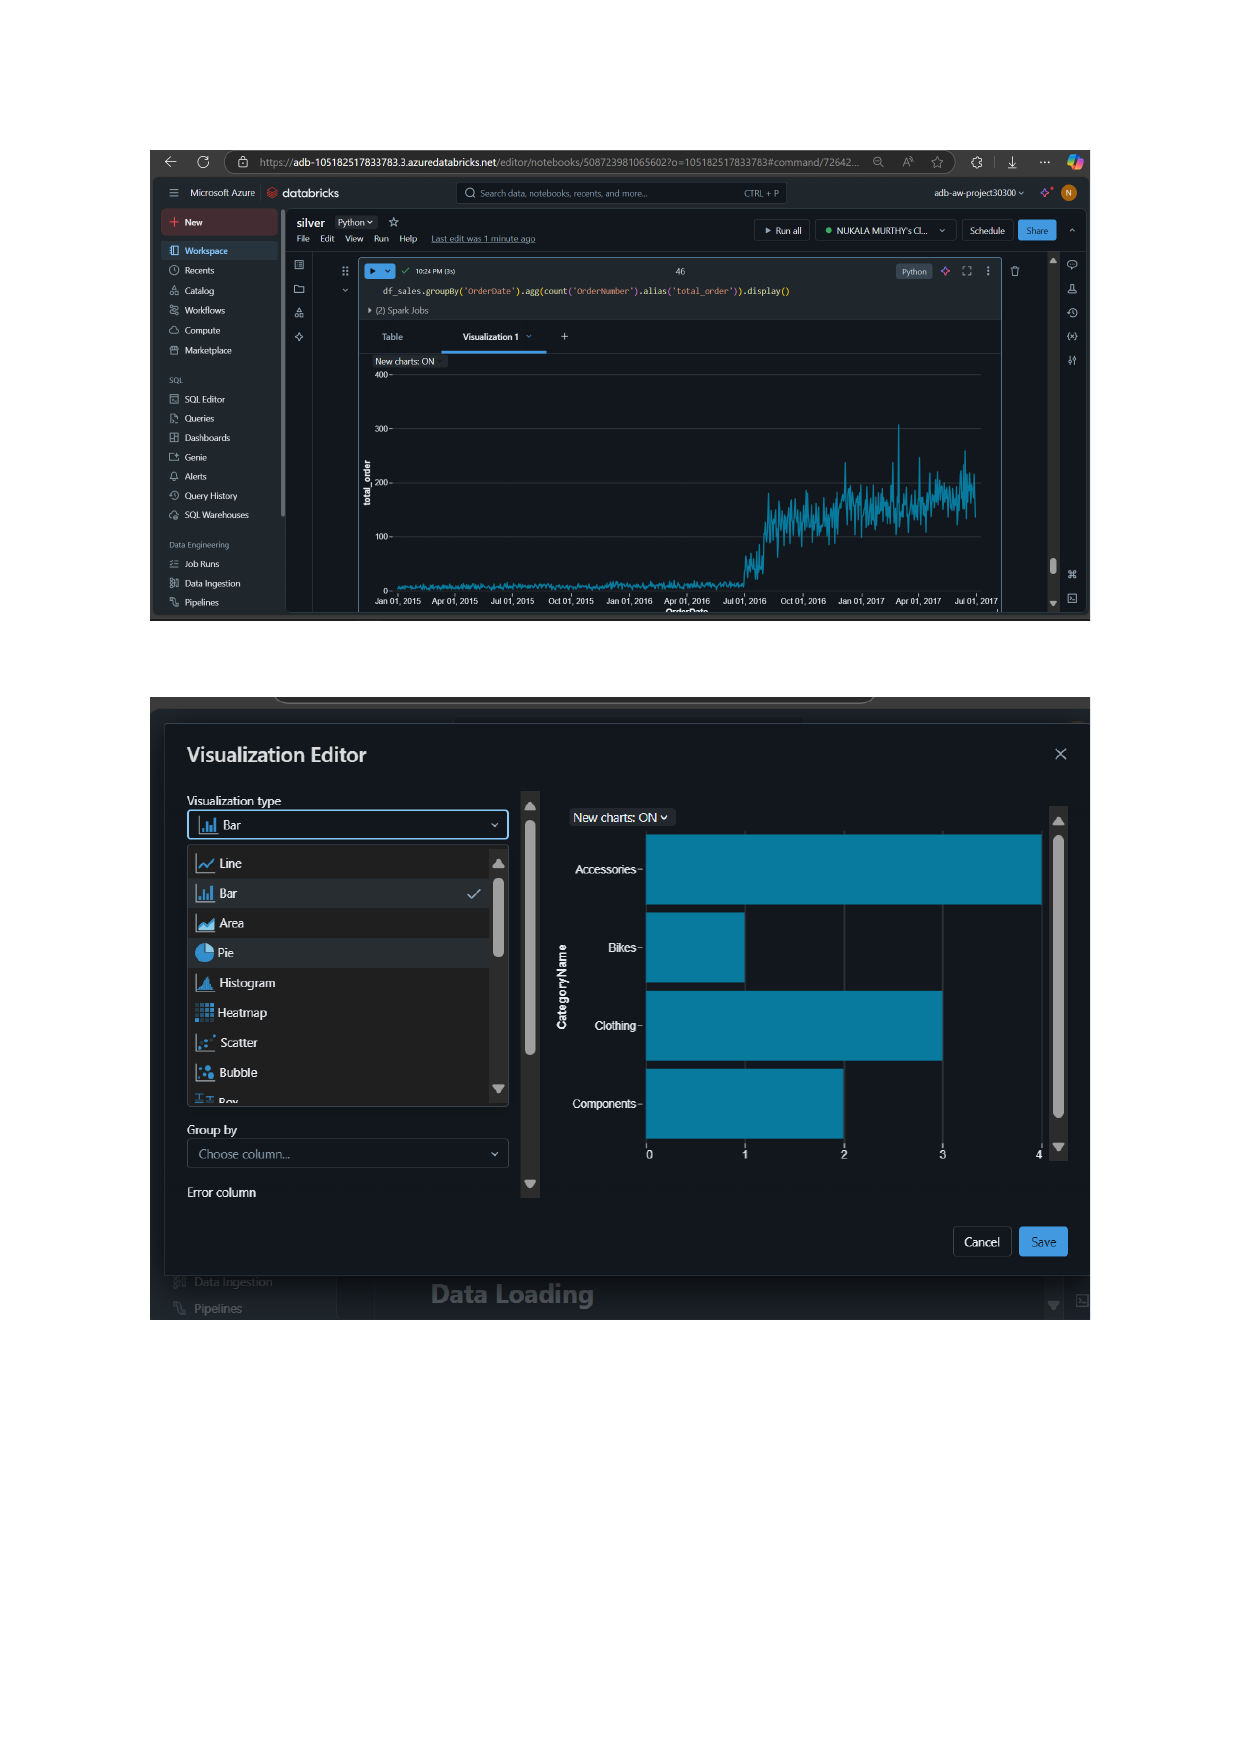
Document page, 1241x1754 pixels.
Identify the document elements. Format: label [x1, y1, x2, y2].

picture [150, 697, 1091, 1320]
picture [150, 150, 1091, 621]
